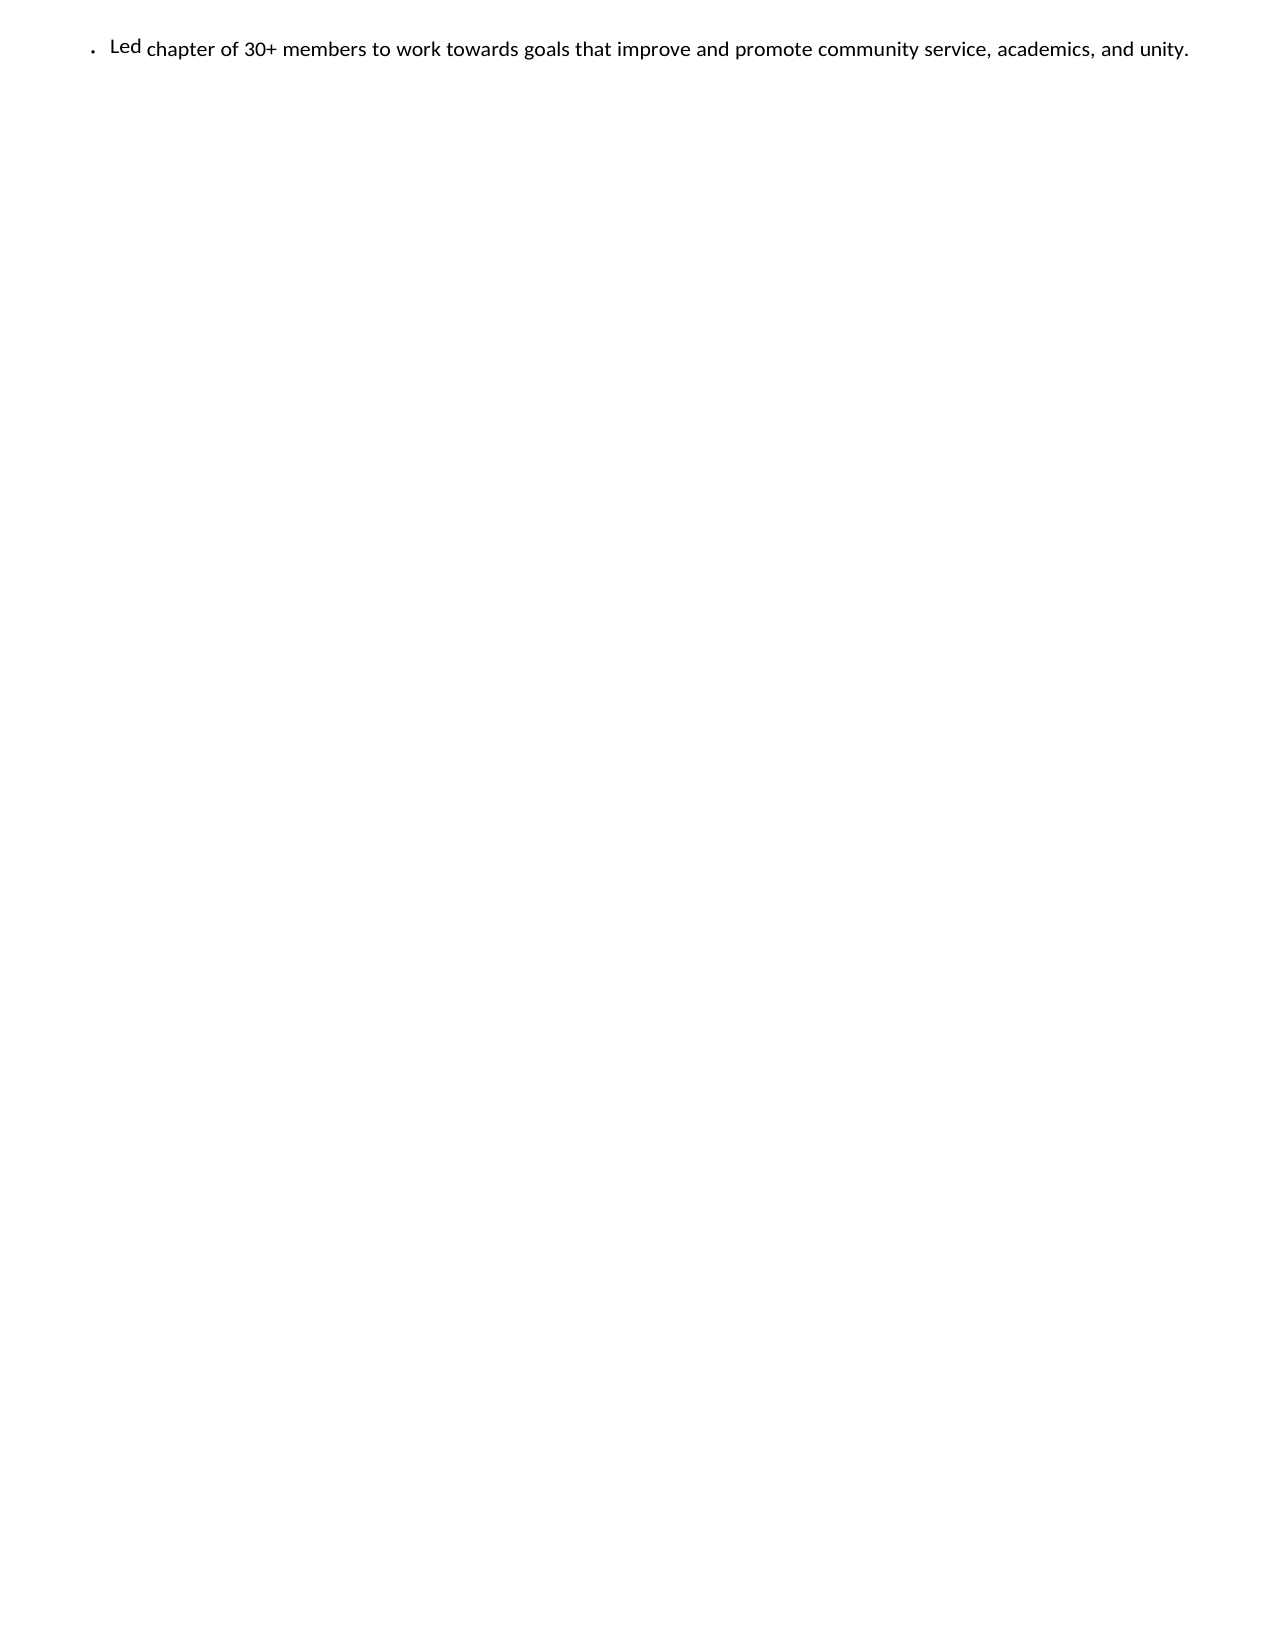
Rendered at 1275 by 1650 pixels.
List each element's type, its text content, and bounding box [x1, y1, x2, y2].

list Led chapter of 30+ members to work towards goals that improve and promote community service, academics, and unity. [91, 33, 1237, 61]
